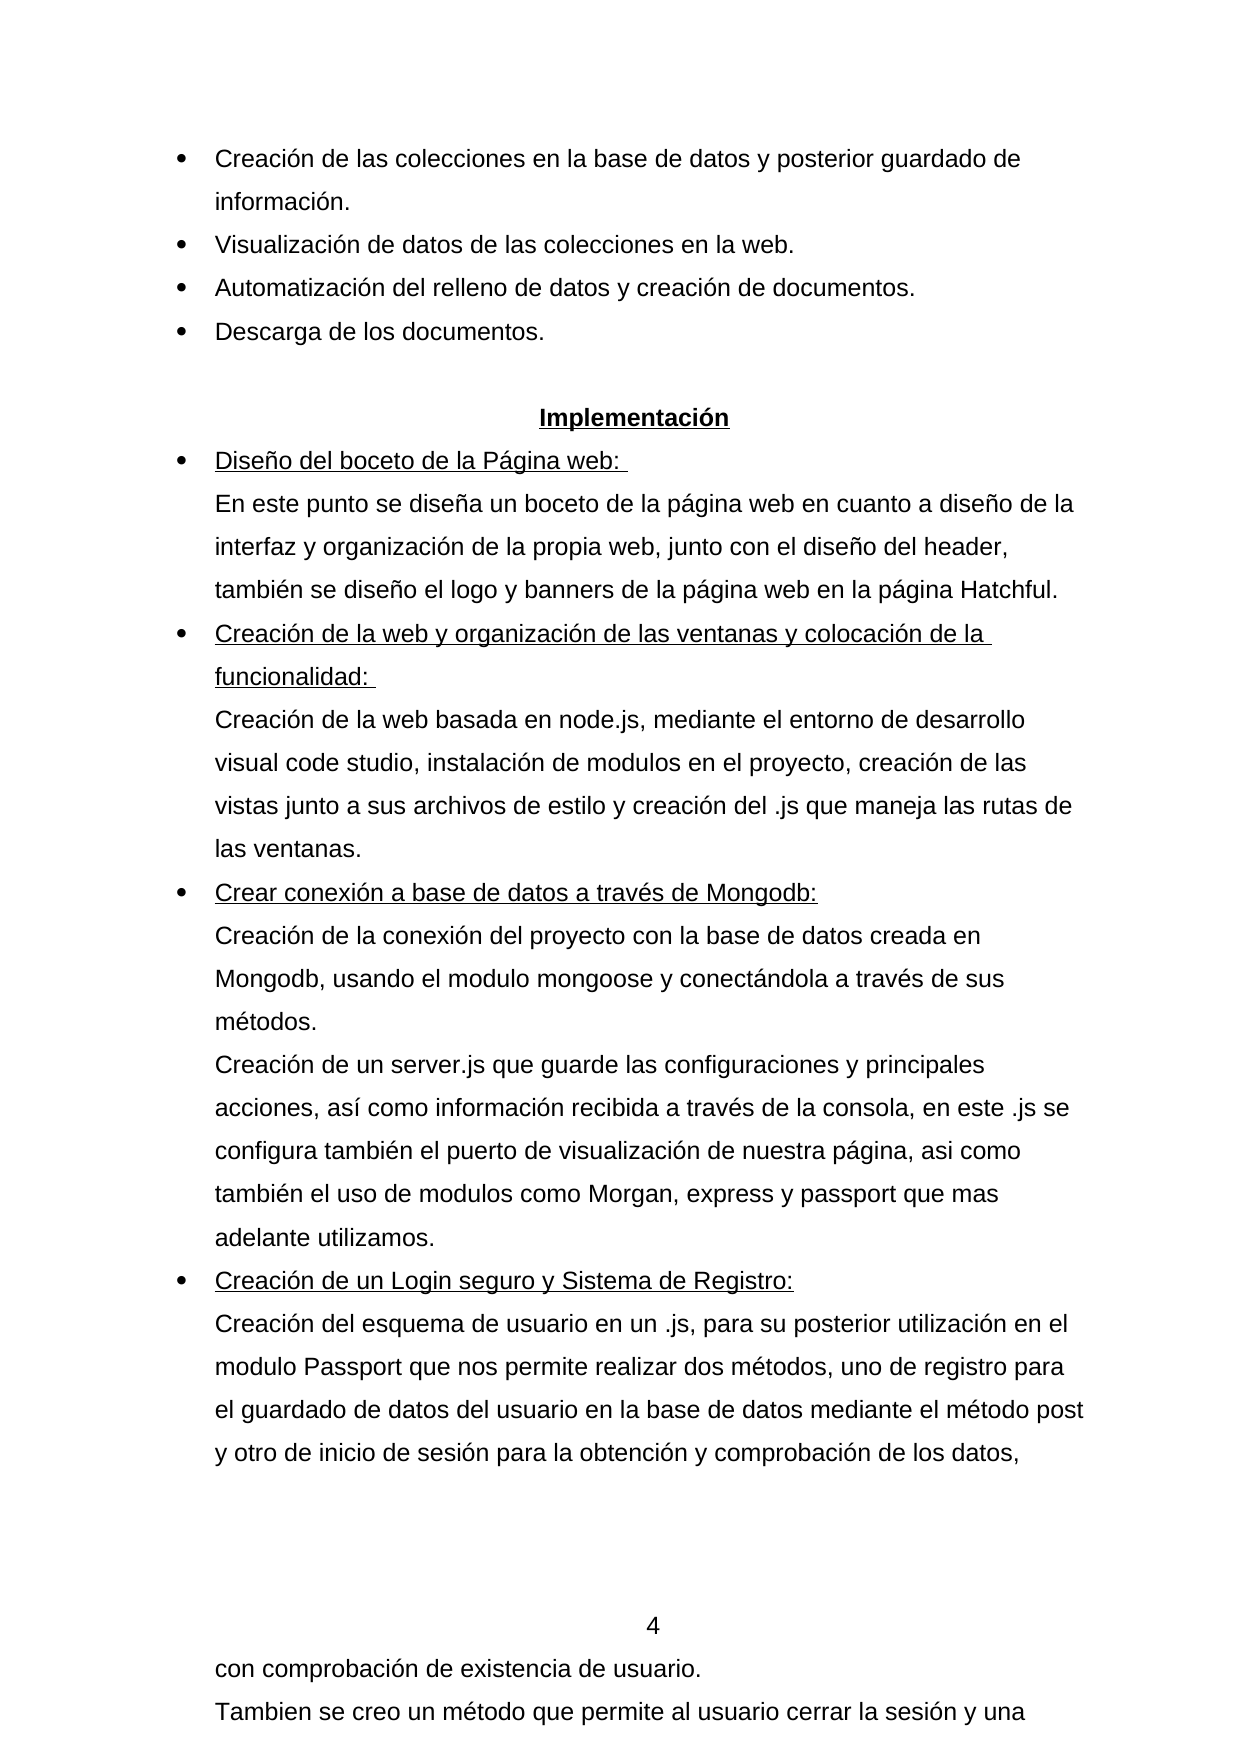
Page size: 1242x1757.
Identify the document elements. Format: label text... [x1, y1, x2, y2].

text Creación de la web basada en node.js, mediante el entorno de desarrollo visual code studio, instalación de modulos en el proyecto, creación de las vistas junto a sus archivos de estilo y creación del .js que maneja las rutas de las ventanas. [214, 705, 1091, 863]
text 4 [214, 1611, 1091, 1639]
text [214, 1697, 1091, 1726]
text En este punto se diseña un boceto de la página web en cuanto a diseño de la interfaz y organización de la propia web, junto con el diseño del header, también se diseño el logo y banners de la página web en la página Hatchful. [214, 489, 1091, 604]
list Visualización de datos de las colecciones en la web. [177, 230, 1091, 259]
list Automatización del relleno de datos y creación de documentos. [177, 273, 1091, 302]
text Implementación [177, 403, 1091, 432]
text con comprobación de existencia de usuario. [214, 1654, 1091, 1683]
text Creación del esquema de usuario en un .js, para su posterior utilización en el modulo Passport que nos permite realizar dos métodos, uno de registro para el guardado de datos del usuario en la base de datos mediante el método post y otro de inicio de sesión para la obtención y comprobación de los datos, [214, 1309, 1091, 1467]
list Creación de la web y organización de las ventanas y colocación de la funcionalidad: [177, 619, 1091, 691]
list Creación de un Login seguro y Sistema de Registro: [177, 1266, 1091, 1294]
text Creación de un server.js que guarde las configuraciones y principales acciones, así como información recibida a través de la consola, en este .js se configura también el puerto de visualización de nuestra página, asi como también el uso de modulos como Morgan, express y passport que mas adelante utilizamos. [214, 1050, 1091, 1251]
list Diseño del boceto de la Página web: [177, 446, 1091, 475]
list Crear conexión a base de datos a través de Mongodb: [177, 877, 1091, 906]
text Creación de la conexión del proyecto con la base de datos creada en Mongodb, usando el modulo mongoose y conectándola a través de sus métodos. [214, 921, 1091, 1036]
list Creación de las colecciones en la base de datos y posterior guardado de información. [177, 144, 1091, 216]
list Descarga de los documentos. [177, 317, 1091, 345]
